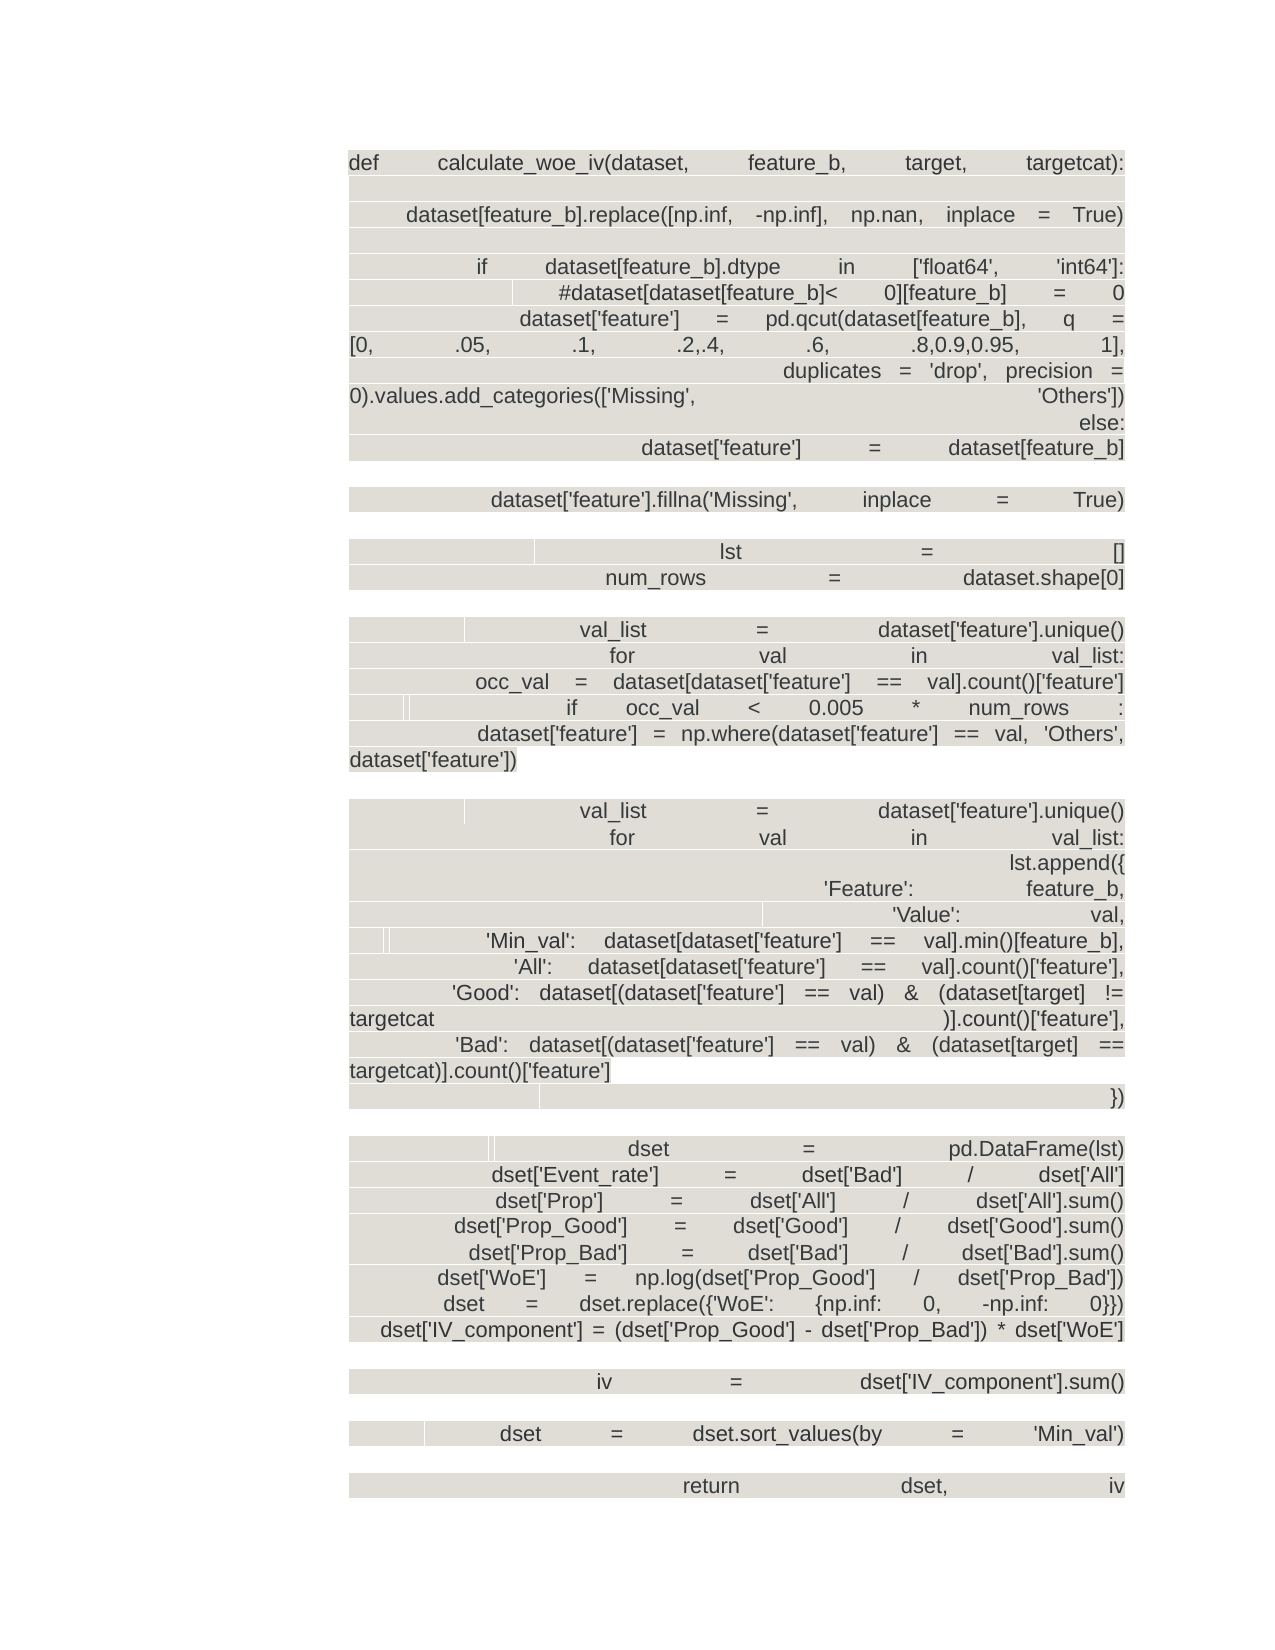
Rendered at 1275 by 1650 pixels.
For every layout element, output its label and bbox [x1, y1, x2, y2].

text [348, 175, 1125, 1498]
